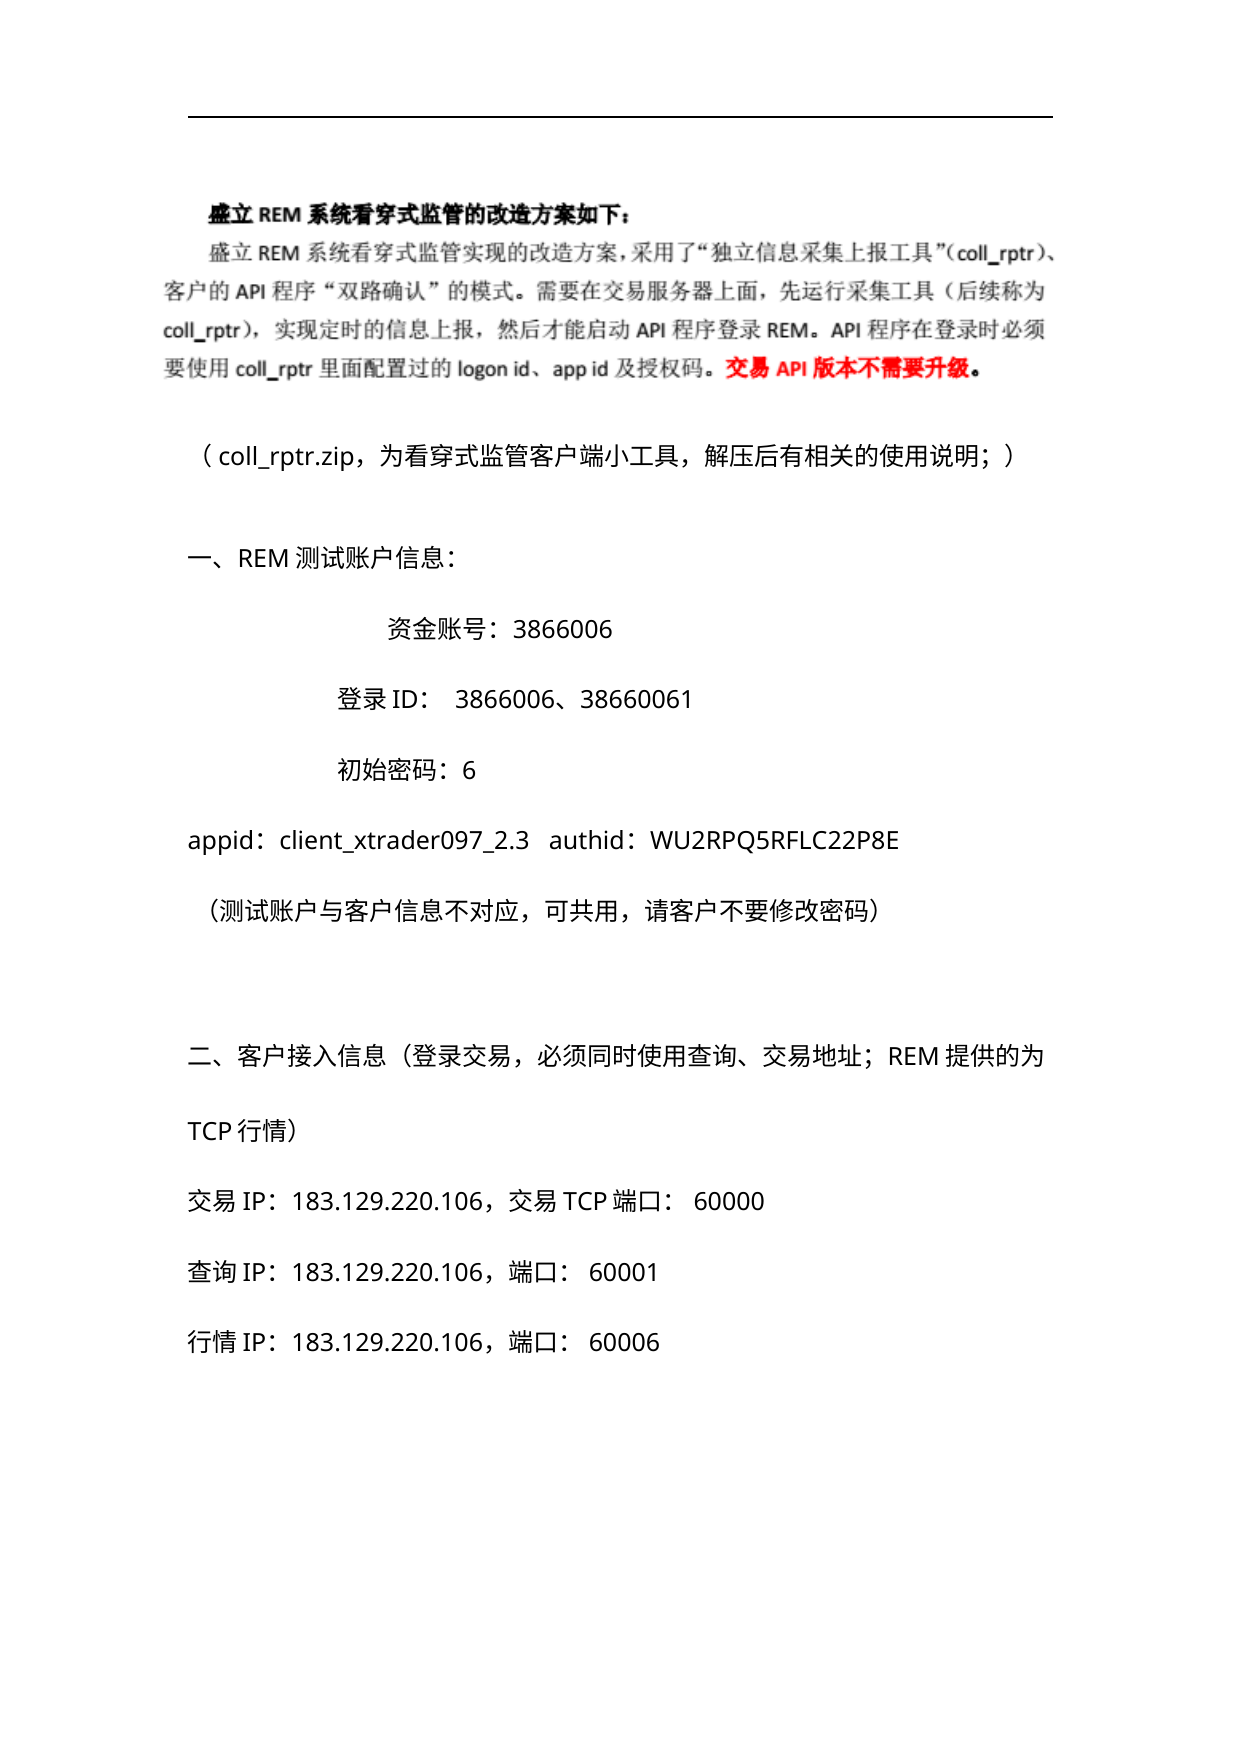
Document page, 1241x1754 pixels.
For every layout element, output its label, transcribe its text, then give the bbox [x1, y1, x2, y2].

text 初始密码：6 [187, 736, 1053, 801]
text appid：client_xtrader097_2.3 authid：WU2RPQ5RFLC22P8E [187, 806, 1053, 871]
picture [137, 162, 1073, 410]
text 查询IP：183.129.220.106，端口： 60001 [187, 1238, 1053, 1303]
text 资金账号：3866006 [187, 595, 1053, 660]
text 二、客户接入信息（登录交易，必须同时使用查询、交易地址；REM提供的为TCP行情） [187, 1022, 1053, 1162]
text 一、REM测试账户信息： [187, 524, 1053, 589]
text 登录ID： 3866006、38660061 [187, 665, 1053, 730]
text 行情IP：183.129.220.106，端口： 60006 [187, 1308, 1053, 1373]
text 交易IP：183.129.220.106，交易TCP端口： 60000 [187, 1167, 1053, 1232]
text （ coll_rptr.zip，为看穿式监管客户端小工具，解压后有相关的使用说明；） [187, 410, 1053, 487]
text （测试账户与客户信息不对应，可共用，请客户不要修改密码） [187, 877, 1053, 942]
